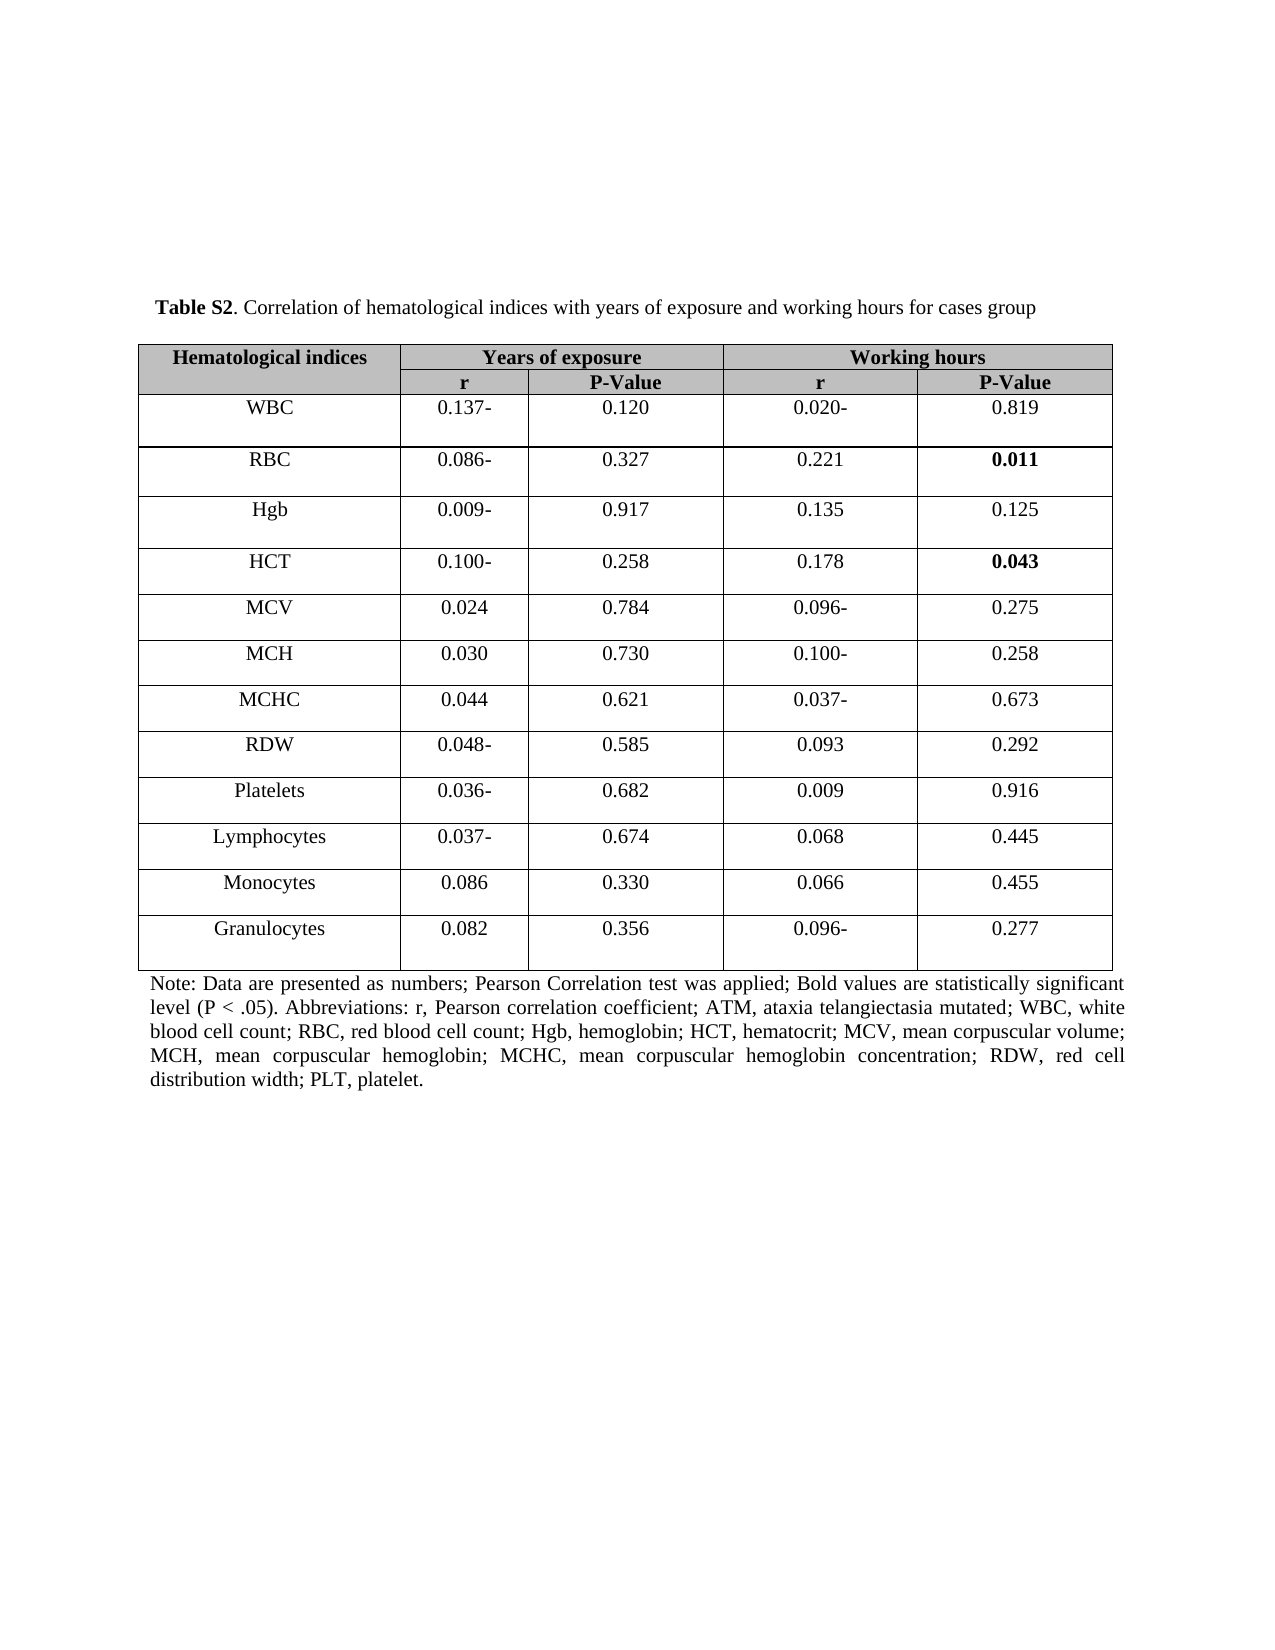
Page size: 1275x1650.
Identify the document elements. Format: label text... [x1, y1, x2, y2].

table_cell MCV [139, 595, 400, 639]
table_cell -0.096 [724, 916, 917, 970]
text Note: Data are presented as numbers; Pearson Correlation test was applied; Bold values are statistically significant level (P < .05). Abbreviations: r, Pearson correlation coefficient; ATM, ataxia telangiectasia mutated; WBC, white blood cell count; RBC, red blood cell count; Hgb, hemoglobin; HCT, hematocrit; MCV, mean corpuscular volume; MCH, mean corpuscular hemoglobin; MCHC, mean corpuscular hemoglobin concentration; RDW, red cell distribution width; PLT, platelet. [150, 971, 1125, 1091]
table_cell r [724, 370, 917, 394]
table_cell 0.086 [401, 870, 528, 914]
table_cell 0.258 [529, 549, 723, 594]
table_cell 0.011 [918, 448, 1112, 496]
table_cell 0.178 [724, 549, 917, 594]
table_cell Monocytes [139, 870, 400, 914]
table_cell 0.066 [724, 870, 917, 914]
table_cell -0.020 [724, 395, 917, 446]
table_cell 0.585 [529, 732, 723, 777]
table_header Years of exposure [401, 345, 723, 369]
table_cell P-Value [529, 370, 723, 394]
table_cell 0.621 [529, 686, 723, 731]
table_cell 0.445 [918, 824, 1112, 869]
table_cell 0.258 [918, 641, 1112, 685]
table_cell 0.009 [724, 778, 917, 823]
table_cell -0.100 [401, 549, 528, 594]
table_cell 0.093 [724, 732, 917, 777]
table_cell 0.277 [918, 916, 1112, 970]
table_cell 0.082 [401, 916, 528, 970]
table_cell 0.356 [529, 916, 723, 970]
table_cell 0.221 [724, 448, 917, 496]
table_cell RBC [139, 448, 400, 496]
text Table S2. Correlation of hematological indices with years of exposure and working hours for cases group [150, 295, 1125, 319]
table_header Working hours [724, 345, 1112, 369]
table_header Hematological indices [139, 345, 400, 394]
table_cell 0.043 [918, 549, 1112, 594]
table_cell -0.048 [401, 732, 528, 777]
table_cell 0.682 [529, 778, 723, 823]
table_cell Hgb [139, 497, 400, 548]
table_cell MCHC [139, 686, 400, 731]
table_cell RDW [139, 732, 400, 777]
table_cell -0.037 [401, 824, 528, 869]
table_cell -0.086 [401, 448, 528, 496]
table_cell 0.455 [918, 870, 1112, 914]
table_cell 0.330 [529, 870, 723, 914]
table_cell -0.009 [401, 497, 528, 548]
table_cell WBC [139, 395, 400, 446]
table_cell 0.135 [724, 497, 917, 548]
table_cell 0.916 [918, 778, 1112, 823]
table_cell 0.730 [529, 641, 723, 685]
table_cell 0.784 [529, 595, 723, 639]
table_cell 0.327 [529, 448, 723, 496]
table_cell 0.292 [918, 732, 1112, 777]
table_cell 0.275 [918, 595, 1112, 639]
table_cell Platelets [139, 778, 400, 823]
table_cell -0.036 [401, 778, 528, 823]
table_cell 0.125 [918, 497, 1112, 548]
table_cell 0.044 [401, 686, 528, 731]
table_cell -0.037 [724, 686, 917, 731]
table_cell 0.024 [401, 595, 528, 639]
table_cell r [401, 370, 528, 394]
table_cell 0.673 [918, 686, 1112, 731]
table_cell 0.917 [529, 497, 723, 548]
table_cell MCH [139, 641, 400, 685]
table_cell 0.120 [529, 395, 723, 446]
table_cell -0.137 [401, 395, 528, 446]
table_cell 0.674 [529, 824, 723, 869]
table_cell P-Value [918, 370, 1112, 394]
table_cell 0.030 [401, 641, 528, 685]
table_cell -0.100 [724, 641, 917, 685]
table_cell HCT [139, 549, 400, 594]
table_cell Granulocytes [139, 916, 400, 970]
table_cell -0.096 [724, 595, 917, 639]
table_cell 0.068 [724, 824, 917, 869]
table_cell Lymphocytes [139, 824, 400, 869]
table_cell 0.819 [918, 395, 1112, 446]
